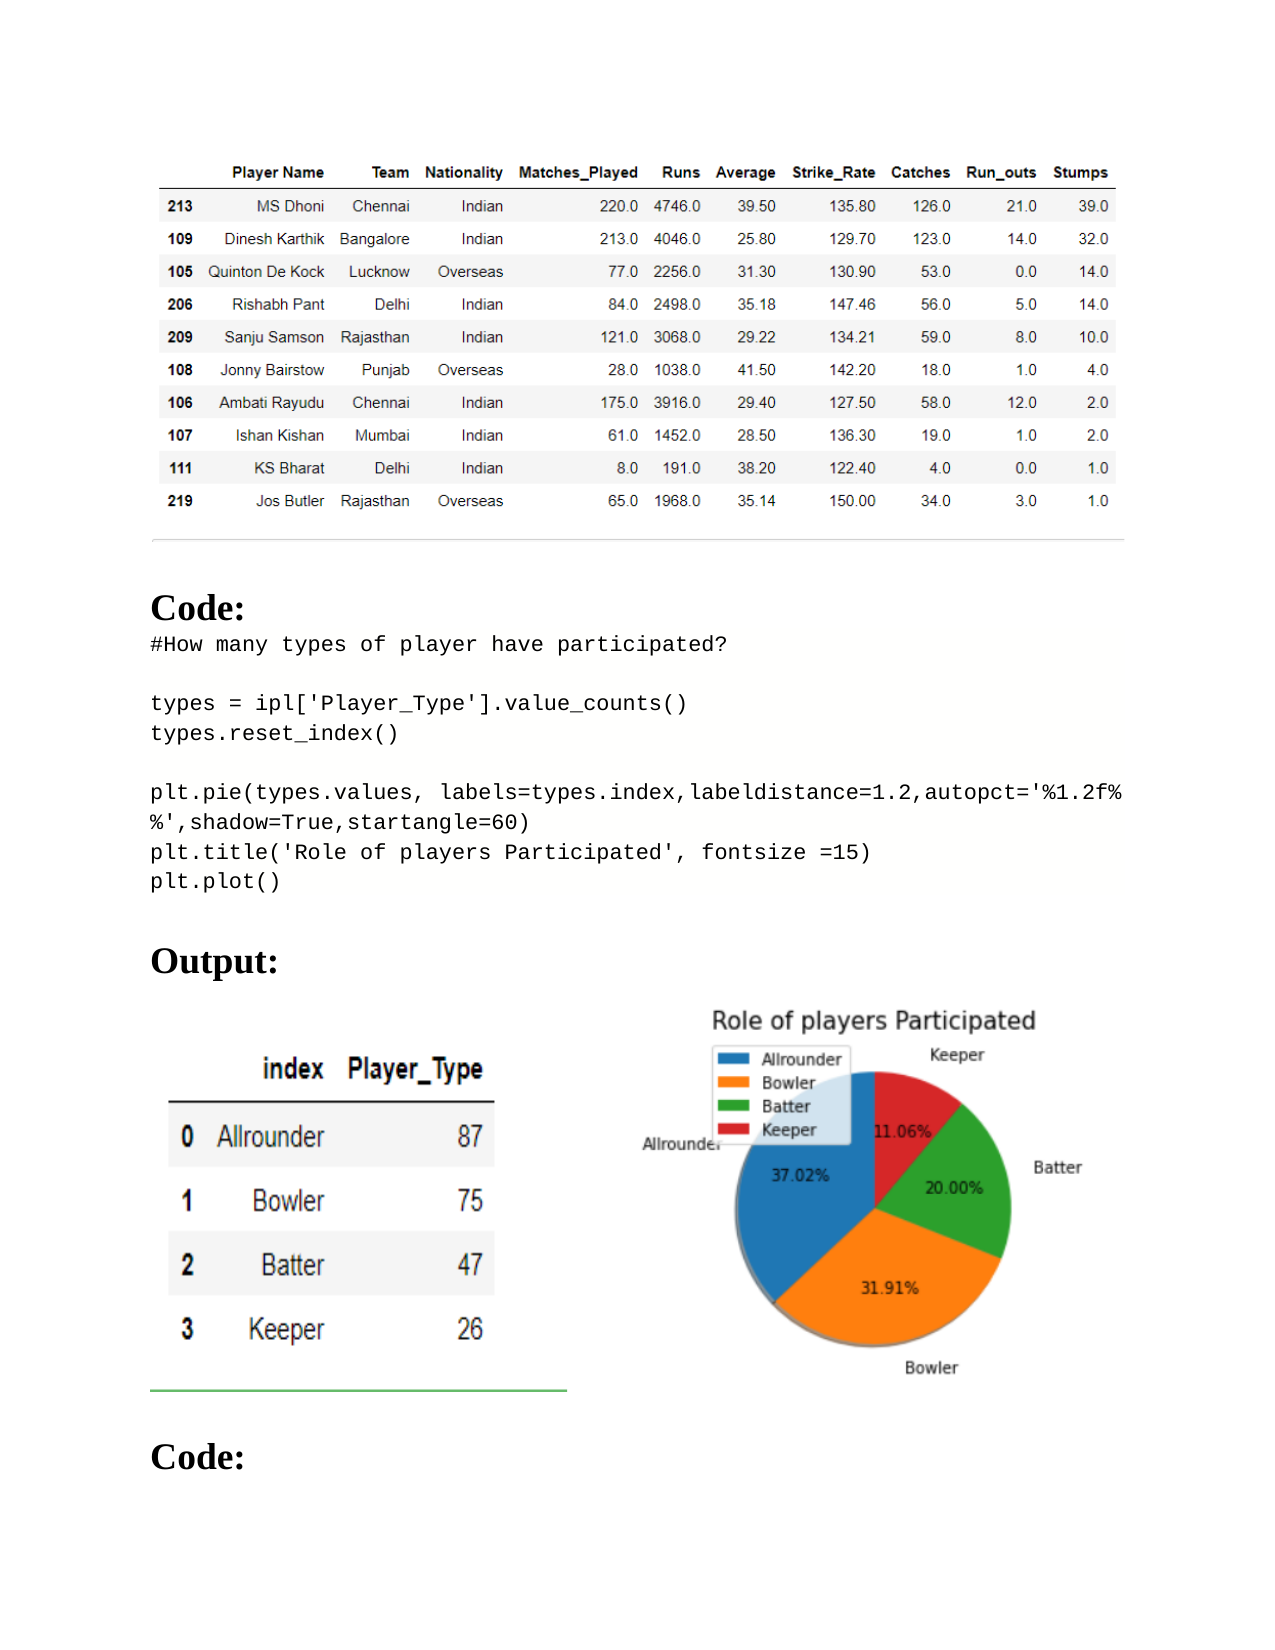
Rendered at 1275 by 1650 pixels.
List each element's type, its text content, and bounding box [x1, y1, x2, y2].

text types = ipl['Player_Type'].value_counts() [150, 688, 1125, 717]
text plt.title('Role of players Participated', fontsize =15) [150, 836, 1125, 866]
picture [150, 150, 1125, 542]
text plt.plot() [150, 866, 1125, 895]
text Code: [150, 585, 1125, 628]
text Code: [150, 1434, 1125, 1478]
picture [150, 1026, 568, 1392]
text Output: [150, 938, 1125, 982]
picture [623, 981, 1122, 1392]
text #How many types of player have participated? [150, 628, 1125, 658]
text types.reset_index() [150, 717, 1125, 747]
text plt.pie(types.values, labels=types.index,labeldistance=1.2,autopct='%1.2f%%',shadow=True,startangle=60) [150, 777, 1125, 836]
